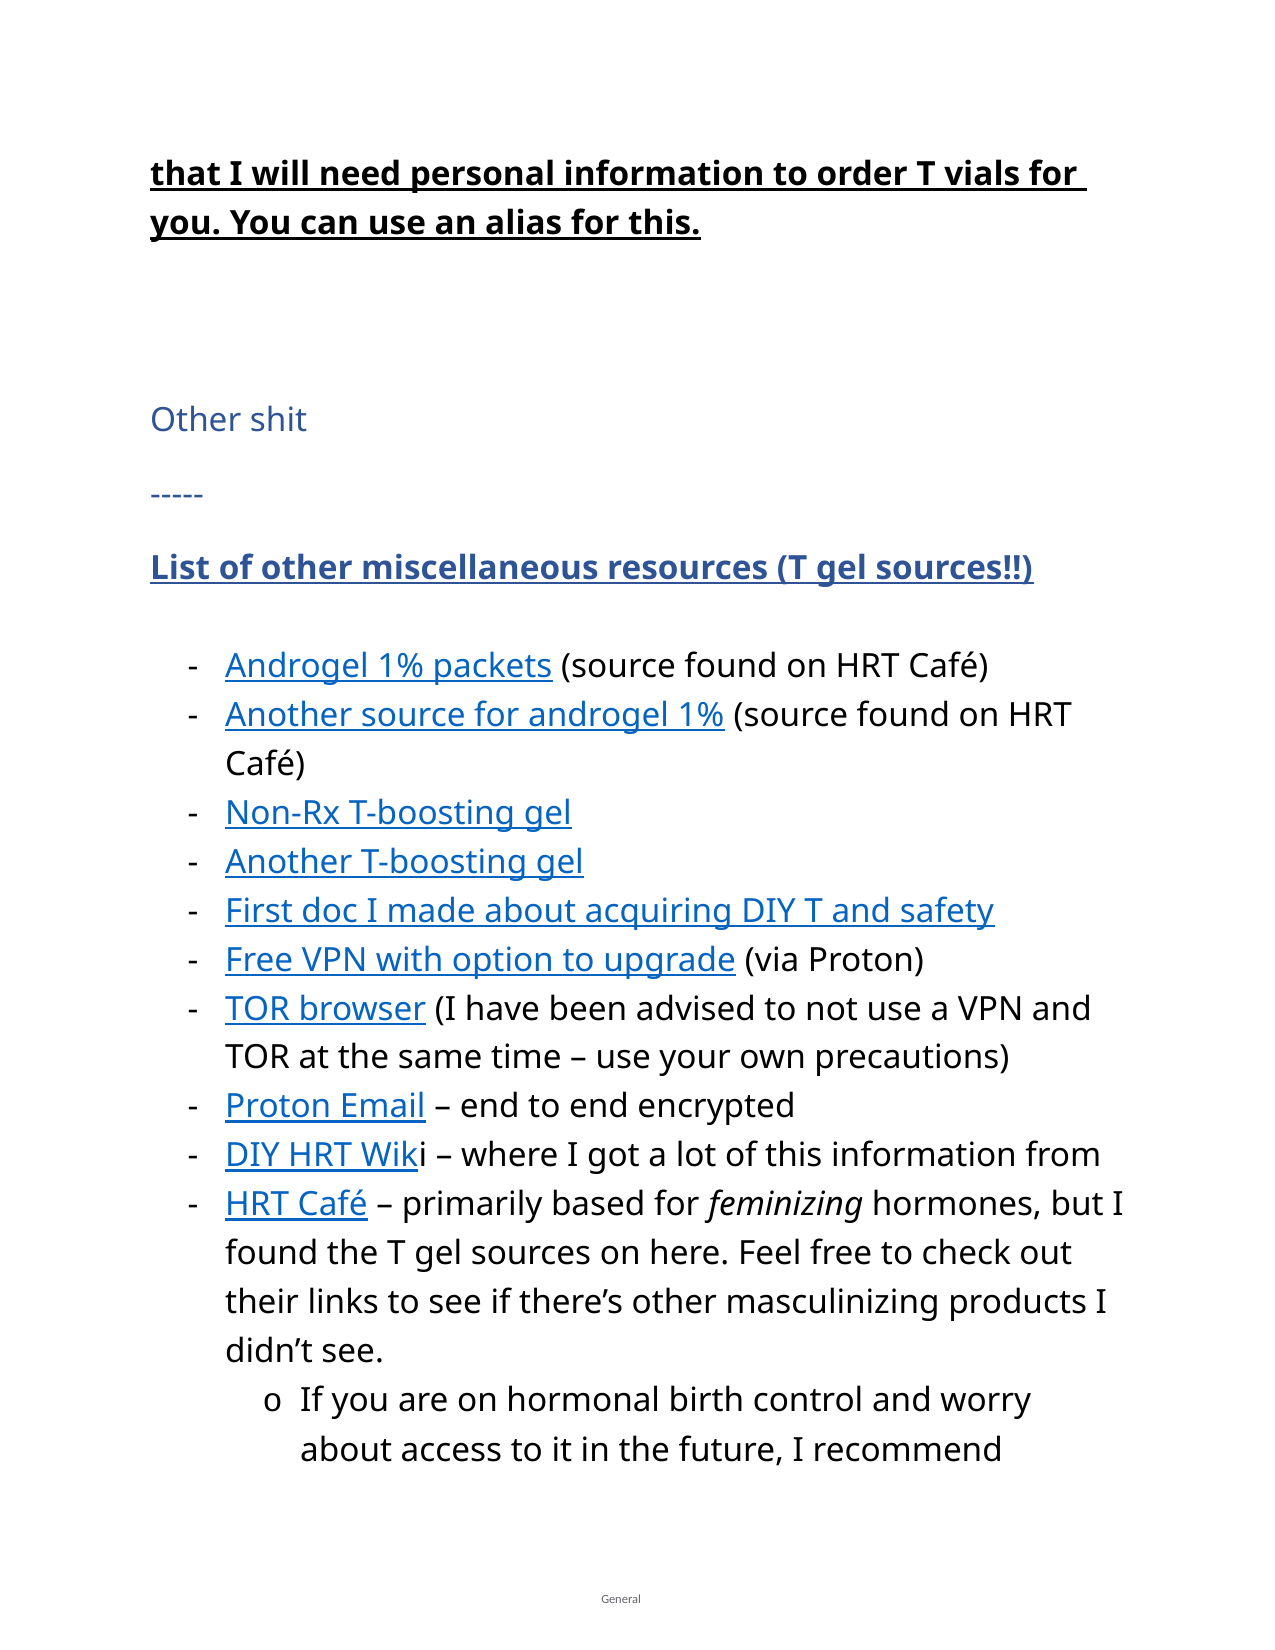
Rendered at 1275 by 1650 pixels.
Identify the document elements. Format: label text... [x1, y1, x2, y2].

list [262, 1376, 1125, 1471]
list Proton Email – end to end encrypted [187, 1082, 1125, 1128]
list Another T-boosting gel [187, 837, 1125, 883]
list First doc I made about acquiring DIY T and safety [187, 886, 1125, 932]
list TOR browser (I have been advised to not use a VPN and TOR at the same time – use your own precautions) [187, 984, 1125, 1079]
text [150, 150, 1125, 244]
list Free VPN with option to upgrade (via Proton) [187, 935, 1125, 981]
subtitle Other shit [150, 396, 1125, 441]
list DIY HRT Wiki – where I got a lot of this information from [187, 1131, 1125, 1177]
subtitle ----- [150, 470, 1125, 515]
subtitle List of other miscellaneous resources (T gel sources!!) [150, 544, 1125, 638]
list HRT Café – primarily based for feminizing hormones, but I found the T gel sources on here. Feel free to check out their links to see if there’s other masculinizing products I didn’t see. [187, 1180, 1125, 1372]
list Another source for androgel 1% (source found on HRT Café) [187, 691, 1125, 785]
list Androgel 1% packets (source found on HRT Café) [187, 642, 1125, 687]
list Non-Rx T-boosting gel [187, 788, 1125, 834]
